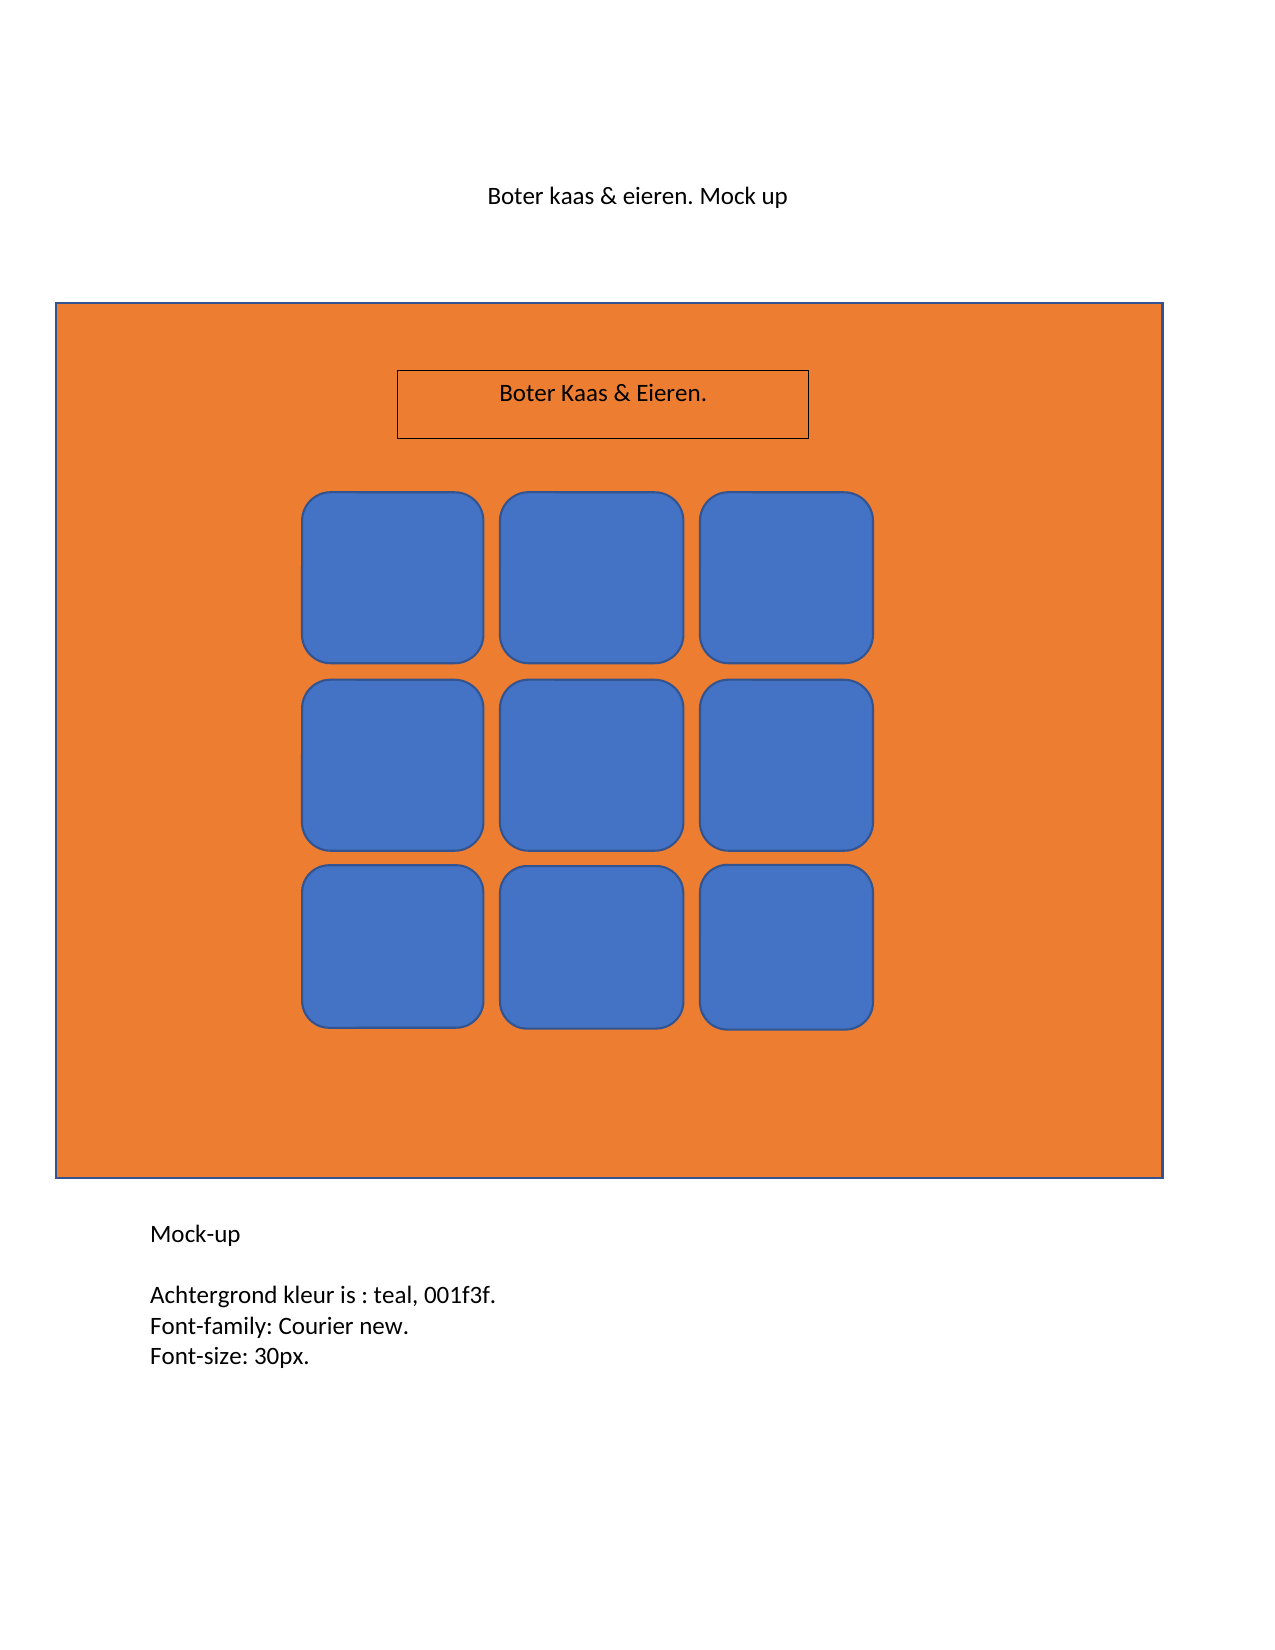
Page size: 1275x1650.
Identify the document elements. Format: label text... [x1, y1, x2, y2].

text Achtergrond kleur is : teal, 001f3f. [150, 1279, 1125, 1310]
text Mock-up [150, 1218, 1125, 1249]
text Boter kaas & eieren. Mock up [150, 181, 1125, 211]
text Font-family: Courier new. [150, 1310, 1125, 1340]
text Font-size: 30px. [150, 1340, 1125, 1371]
